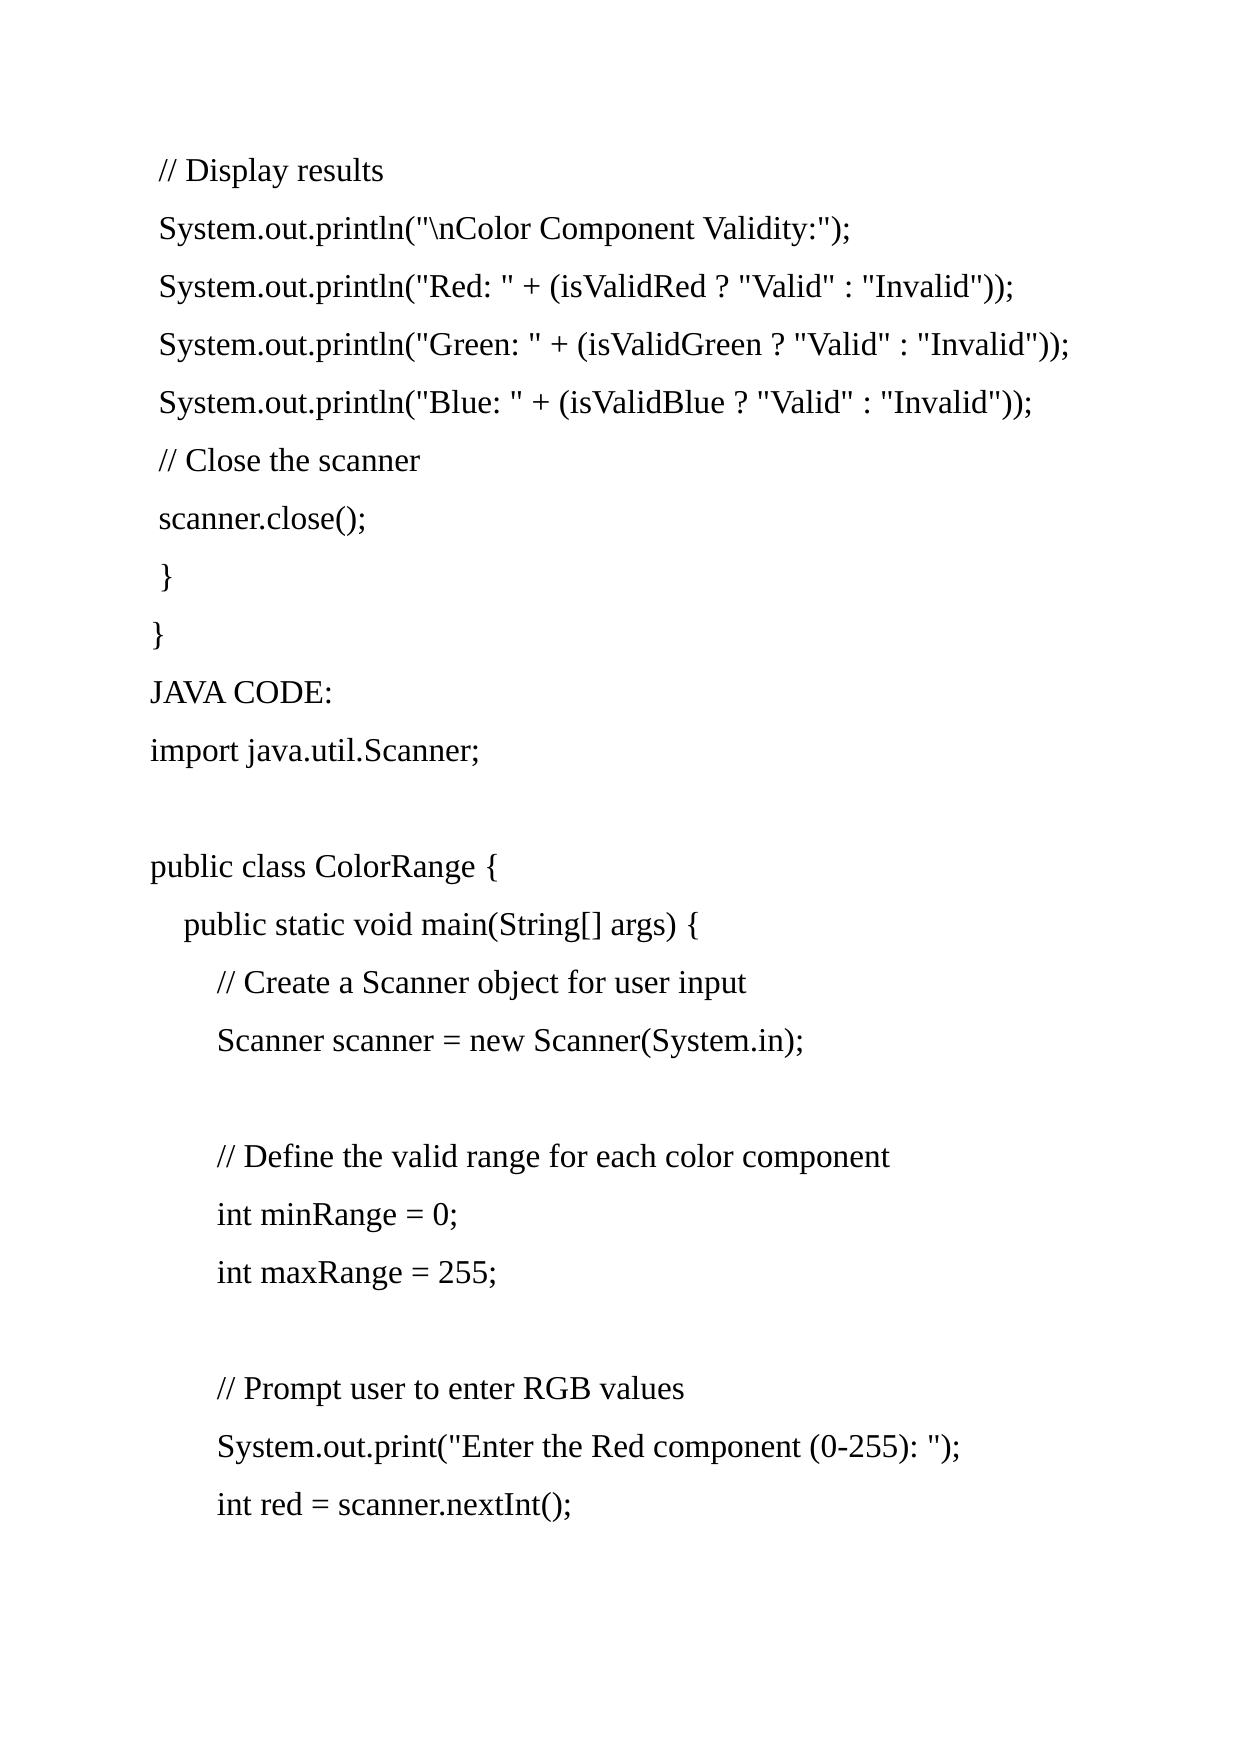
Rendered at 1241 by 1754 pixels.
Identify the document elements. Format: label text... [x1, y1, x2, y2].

text int minRange = 0; [150, 1194, 1090, 1233]
text System.out.println("Blue: " + (isValidBlue ? "Valid" : "Invalid")); [150, 382, 1090, 420]
text System.out.println("Red: " + (isValidRed ? "Valid" : "Invalid")); [150, 266, 1090, 304]
text int red = scanner.nextInt(); [150, 1484, 1090, 1523]
text } [150, 614, 1090, 652]
text public static void main(String[] args) { [150, 904, 1090, 943]
text public class ColorRange { [150, 846, 1090, 884]
text // Close the scanner [150, 440, 1090, 478]
text System.out.println("\nColor Component Validity:"); [150, 208, 1090, 246]
text System.out.println("Green: " + (isValidGreen ? "Valid" : "Invalid")); [150, 324, 1090, 362]
text Scanner scanner = new Scanner(System.in); [150, 1020, 1090, 1059]
text import java.util.Scanner; [150, 730, 1090, 768]
text scanner.close(); [150, 498, 1090, 536]
text int maxRange = 255; [150, 1252, 1090, 1291]
text // Define the valid range for each color component [150, 1136, 1090, 1175]
text // Create a Scanner object for user input [150, 962, 1090, 1001]
text // Prompt user to enter RGB values [150, 1368, 1090, 1407]
text JAVA CODE: [150, 672, 1090, 711]
text } [150, 556, 1090, 594]
text System.out.print("Enter the Red component (0-255): "); [150, 1426, 1090, 1465]
text // Display results [150, 150, 1090, 188]
